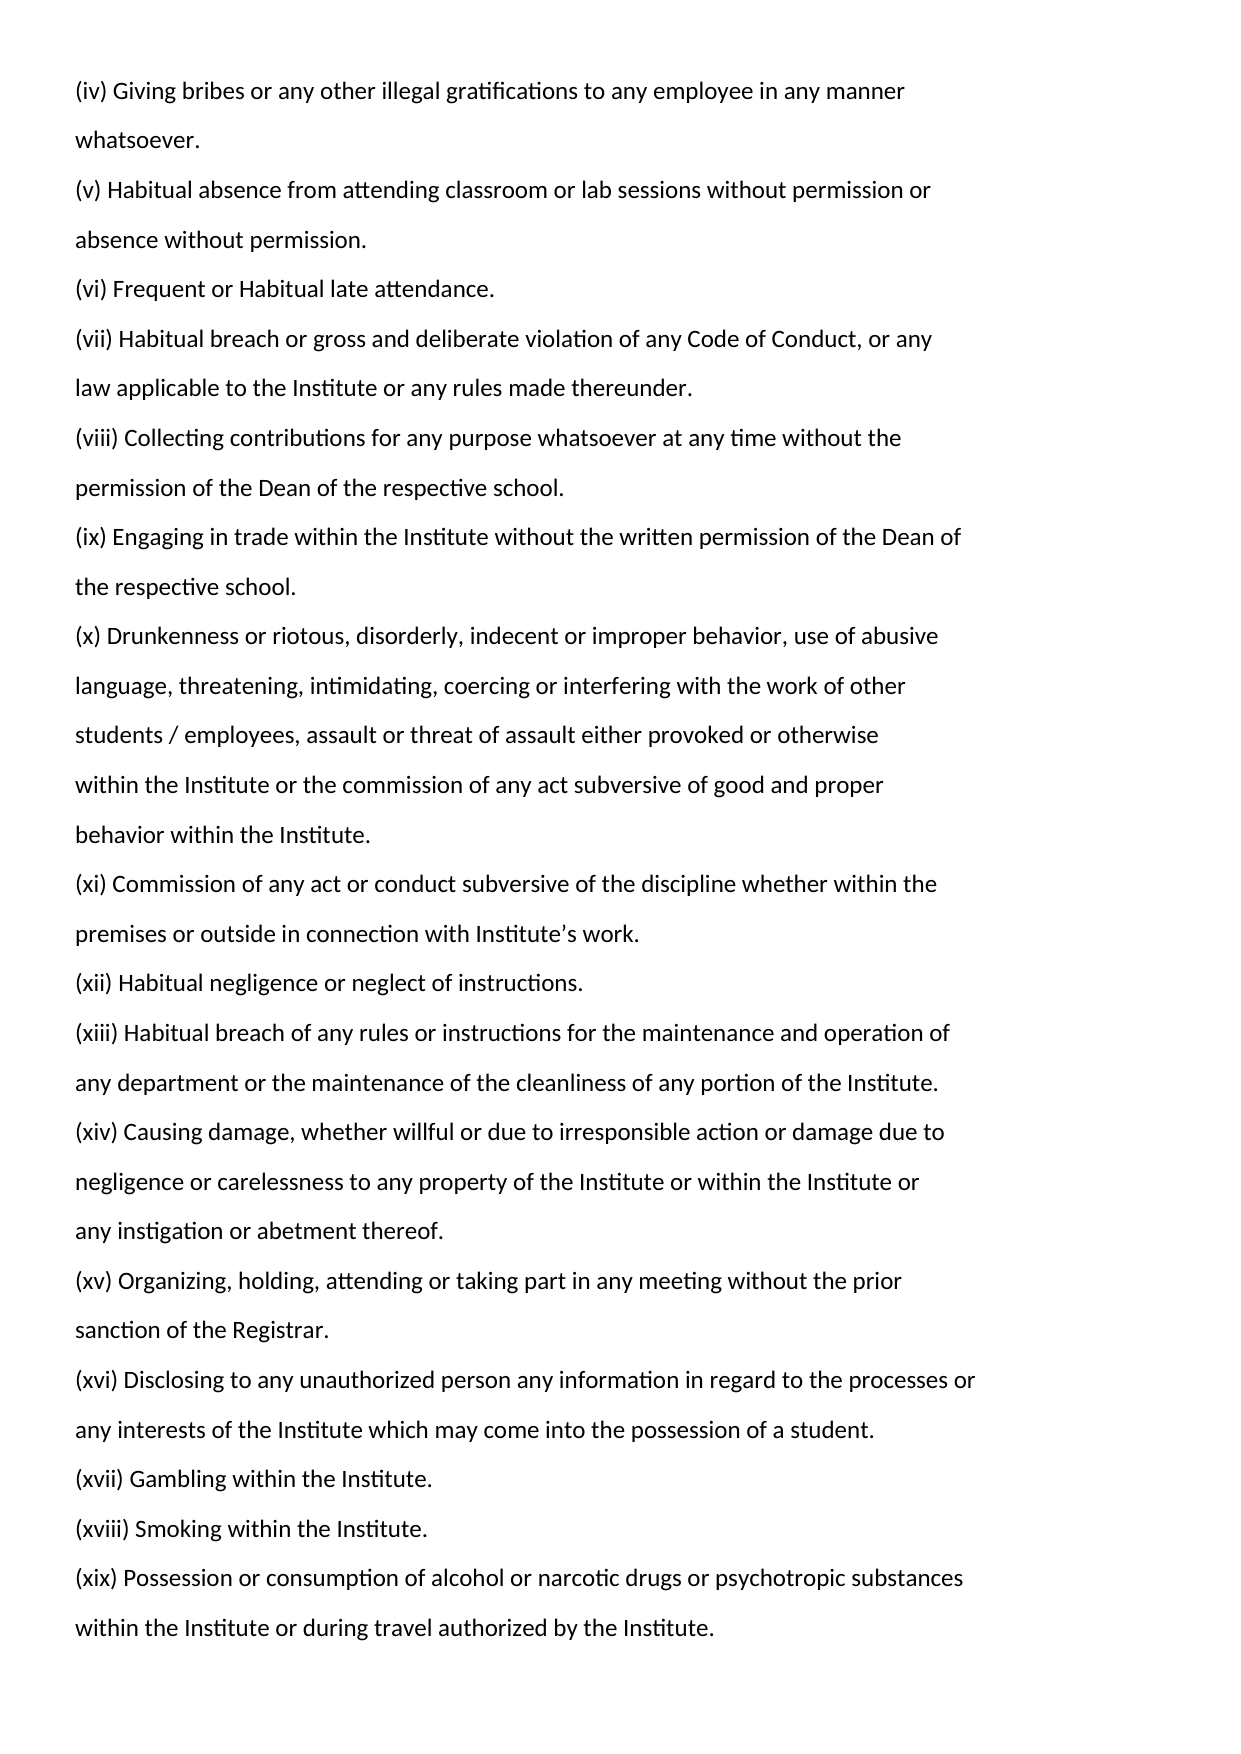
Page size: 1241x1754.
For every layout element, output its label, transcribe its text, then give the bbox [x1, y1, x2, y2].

text (xii) Habitual negligence or neglect of instructions. [75, 967, 1165, 998]
text premises or outside in connection with Institute’s work. [75, 918, 1165, 948]
text (viii) Collecting contributions for any purpose whatsoever at any time without the [75, 422, 1165, 453]
text (v) Habitual absence from attending classroom or lab sessions without permission or [75, 174, 1165, 205]
text (vii) Habitual breach or gross and deliberate violation of any Code of Conduct, or any [75, 323, 1165, 353]
text (xiii) Habitual breach of any rules or instructions for the maintenance and operation of [75, 1017, 1165, 1048]
text (xvi) Disclosing to any unauthorized person any information in regard to the processes or [75, 1364, 1165, 1395]
text sanction of the Registrar. [75, 1314, 1165, 1345]
text (xi) Commission of any act or conduct subversive of the discipline whether within the [75, 868, 1165, 899]
text within the Institute or the commission of any act subversive of good and proper [75, 769, 1165, 800]
text negligence or carelessness to any property of the Institute or within the Institute or [75, 1166, 1165, 1196]
text students / employees, assault or threat of assault either provoked or otherwise [75, 719, 1165, 750]
text absence without permission. [75, 224, 1165, 254]
text whatsoever. [75, 124, 1165, 155]
text (xix) Possession or consumption of alcohol or narcotic drugs or psychotropic substances [75, 1562, 1165, 1593]
text language, threatening, intimidating, coercing or interfering with the work of other [75, 670, 1165, 701]
text any department or the maintenance of the cleanliness of any portion of the Institute. [75, 1067, 1165, 1097]
text (x) Drunkenness or riotous, disorderly, indecent or improper behavior, use of abusive [75, 620, 1165, 651]
text permission of the Dean of the respective school. [75, 472, 1165, 502]
text (xvii) Gambling within the Institute. [75, 1463, 1165, 1494]
text law applicable to the Institute or any rules made thereunder. [75, 372, 1165, 403]
text (ix) Engaging in trade within the Institute without the written permission of the Dean of [75, 521, 1165, 552]
text the respective school. [75, 571, 1165, 601]
text (xv) Organizing, holding, attending or taking part in any meeting without the prior [75, 1265, 1165, 1296]
text (xiv) Causing damage, whether willful or due to irresponsible action or damage due to [75, 1116, 1165, 1147]
text any interests of the Institute which may come into the possession of a student. [75, 1414, 1165, 1444]
text (vi) Frequent or Habitual late attendance. [75, 273, 1165, 304]
text (iv) Giving bribes or any other illegal gratifications to any employee in any manner [75, 75, 1165, 106]
text any instigation or abetment thereof. [75, 1215, 1165, 1246]
text (xviii) Smoking within the Institute. [75, 1513, 1165, 1543]
text behavior within the Institute. [75, 819, 1165, 849]
text within the Institute or during travel authorized by the Institute. [75, 1612, 1165, 1643]
